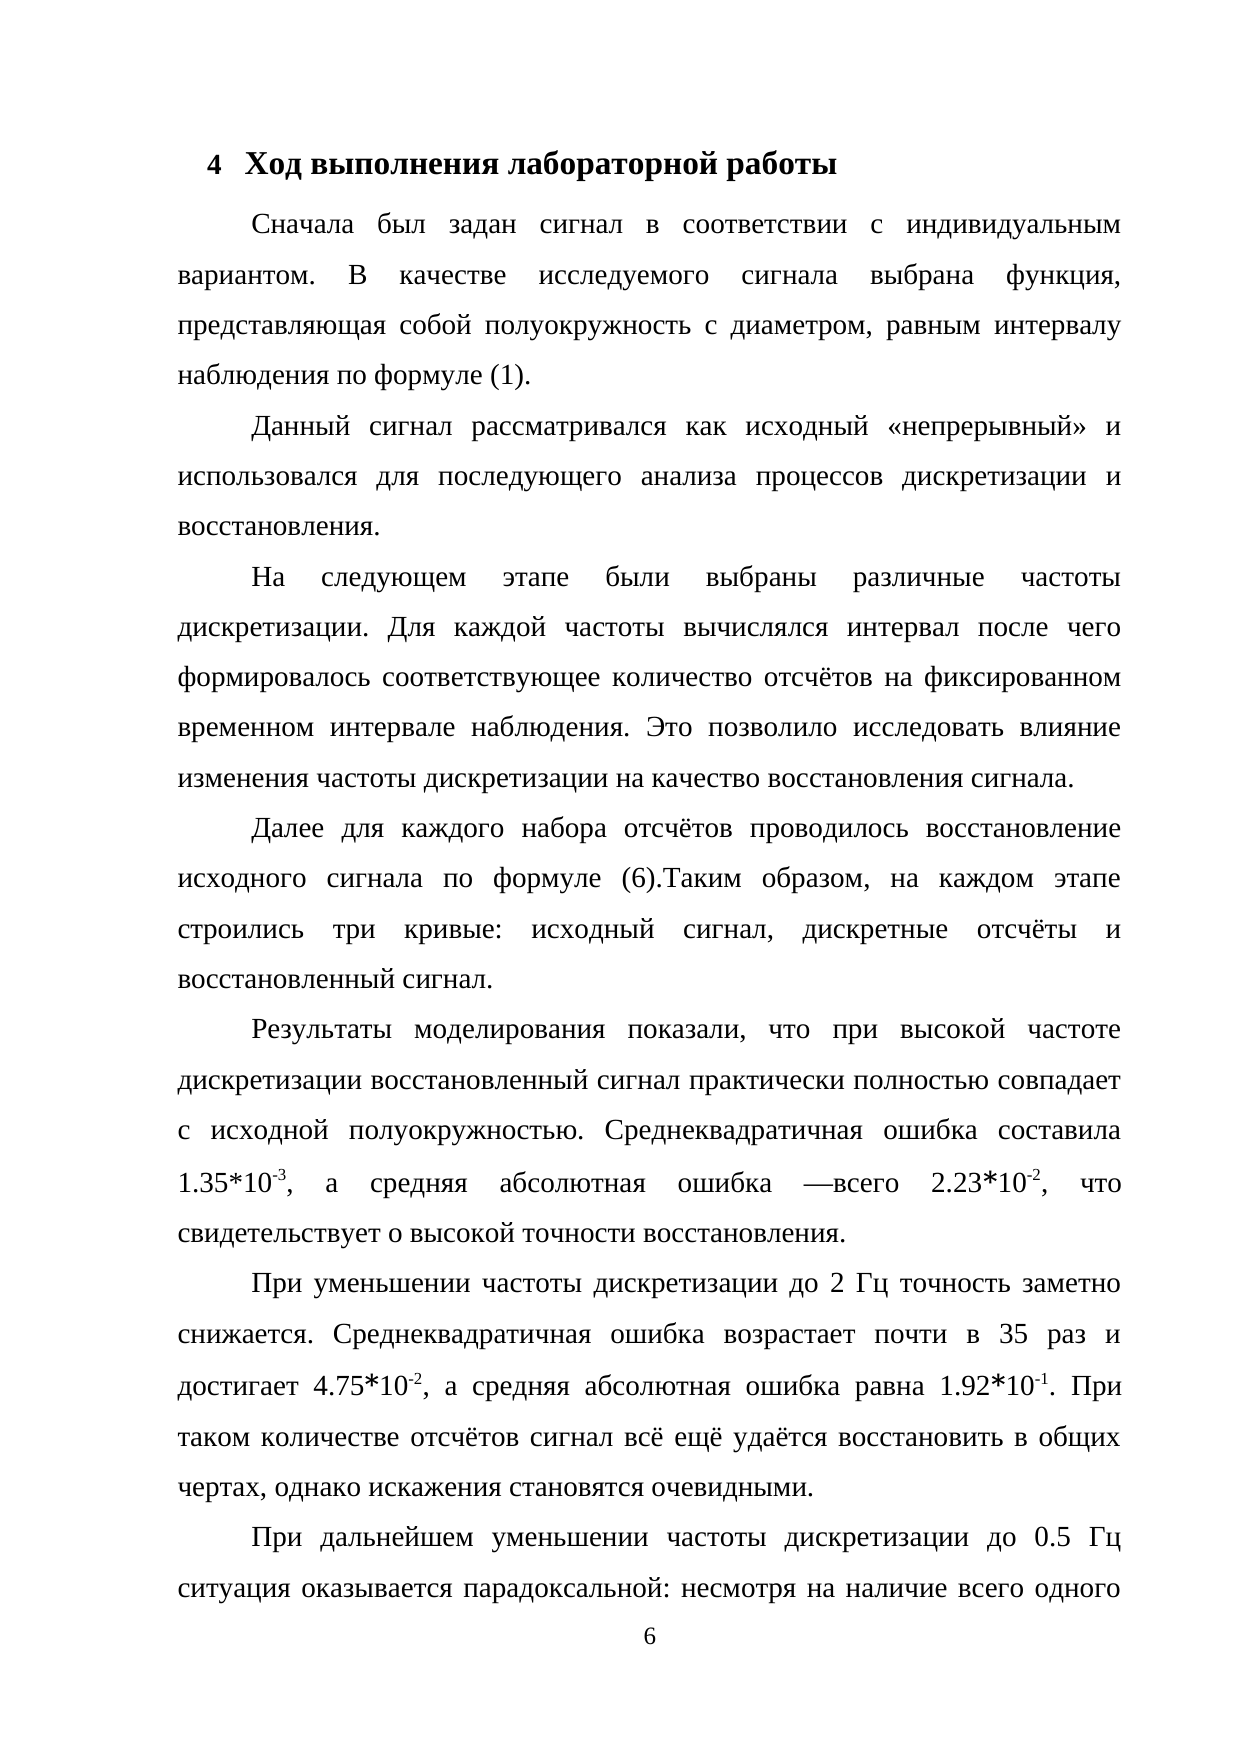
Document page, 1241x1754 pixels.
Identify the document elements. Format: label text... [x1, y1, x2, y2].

text Сначала был задан сигнал в соответствии с индивидуальным вариантом. В качестве исследуемого сигнала выбрана функция, представляющая собой полуокружность с диаметром, равным интервалу наблюдения по формуле (1). [177, 206, 1122, 391]
text На следующем этапе были выбраны различные частоты дискретизации. Для каждой частоты вычислялся интервал после чего формировалось соответствующее количество отсчётов на фиксированном временном интервале наблюдения. Это позволило исследовать влияние изменения частоты дискретизации на качество восстановления сигнала. [177, 559, 1122, 793]
text Результаты моделирования показали, что при высокой частоте дискретизации восстановленный сигнал практически полностью совпадает с исходной полуокружностью. Среднеквадратичная ошибка составила 1.35*10-3, а средняя абсолютная ошибка —всего 2.23*10-2, что свидетельствует о высокой точности восстановления. [177, 1011, 1122, 1249]
text При уменьшении частоты дискретизации до 2 Гц точность заметно снижается. Среднеквадратичная ошибка возрастает почти в 35 раз и достигает 4.75*10-2, а средняя абсолютная ошибка равна 1.92*10-1. При таком количестве отсчётов сигнал всё ещё удаётся восстановить в общих чертах, однако искажения становятся очевидными. [177, 1265, 1122, 1503]
text Данный сигнал рассматривался как исходный «непрерывный» и использовался для последующего анализа процессов дискретизации и восстановления. [177, 408, 1122, 542]
text Далее для каждого набора отсчётов проводилось восстановление исходного сигнала по формуле (6).Таким образом, на каждом этапе строились три кривые: исходный сигнал, дискретные отсчёты и восстановленный сигнал. [177, 810, 1122, 995]
list Ход выполнения лабораторной работы [207, 143, 1122, 181]
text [177, 1519, 1122, 1603]
